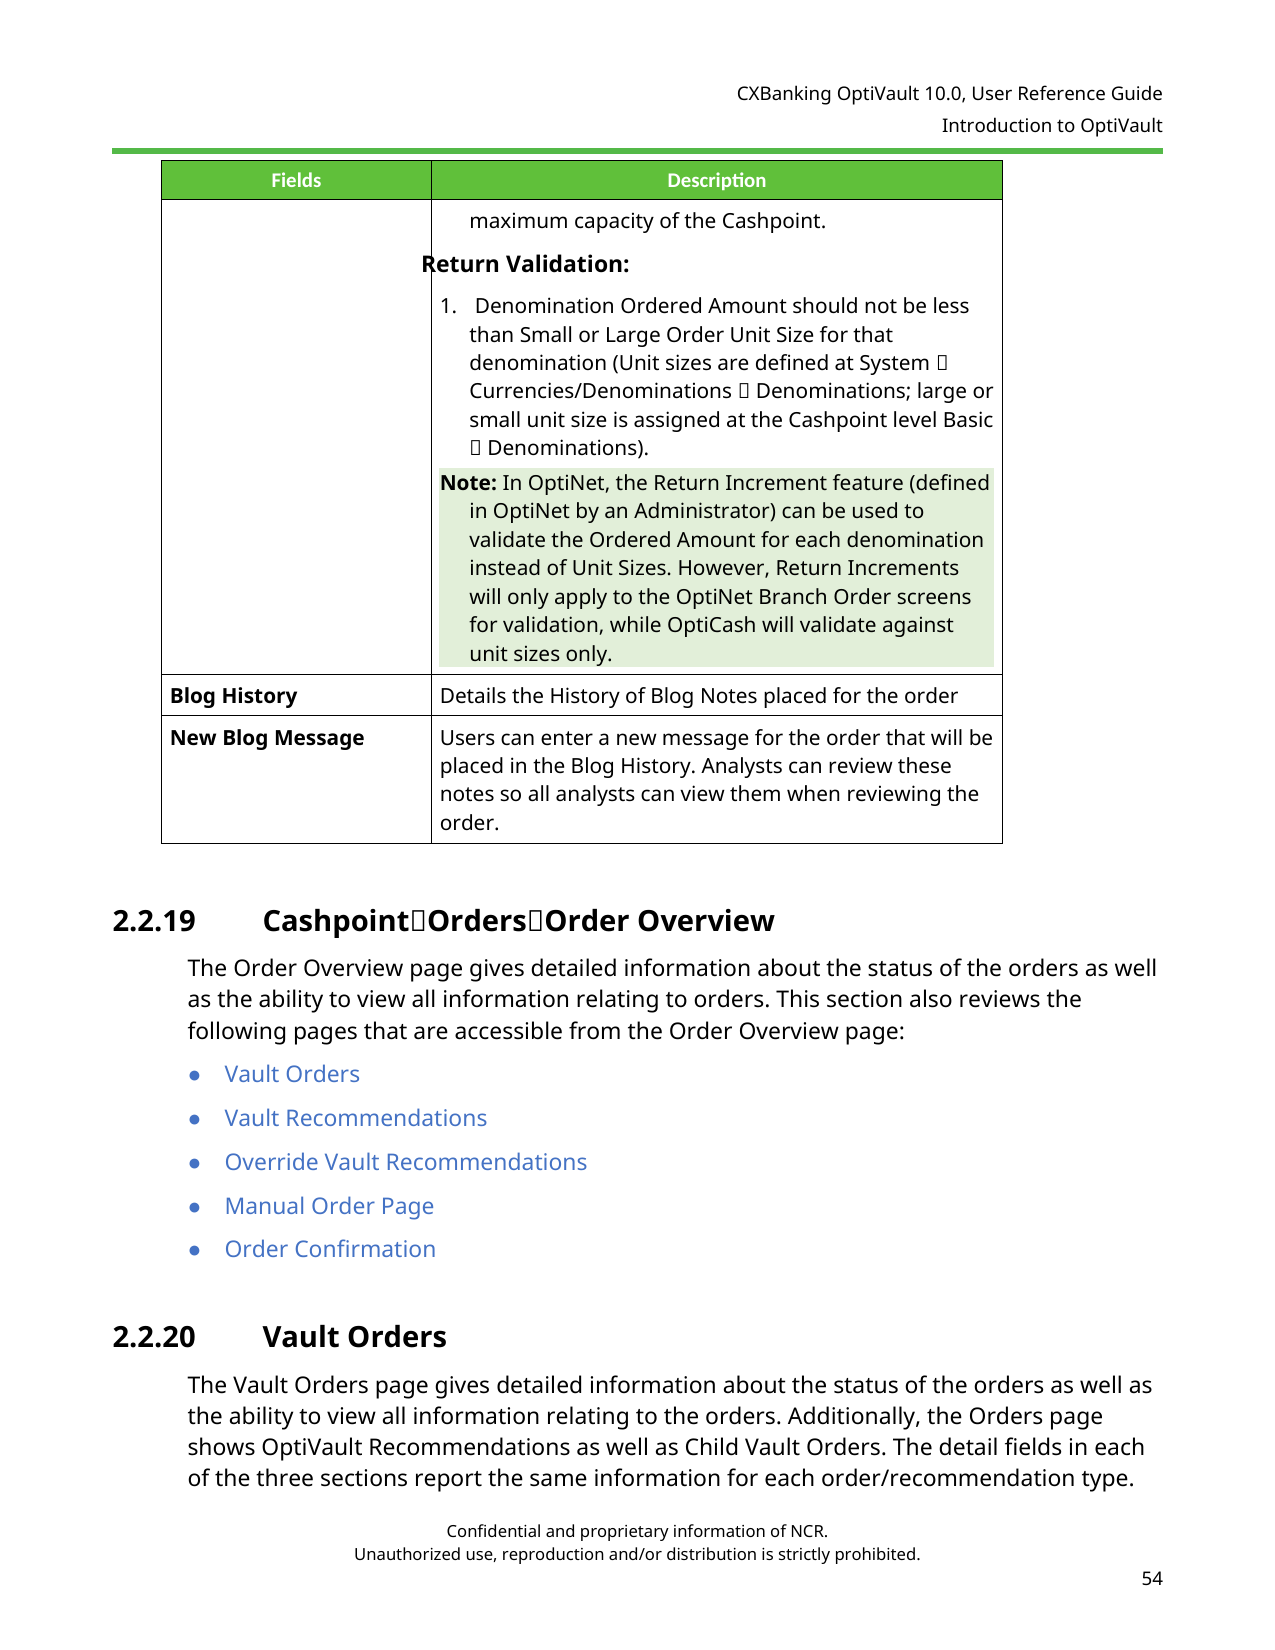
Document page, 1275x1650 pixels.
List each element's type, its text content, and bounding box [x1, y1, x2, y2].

subtitle CashpointOrdersOrder Overview [112, 900, 1163, 940]
list Order Confirmation [187, 1233, 1163, 1265]
list Manual Order Page [187, 1190, 1163, 1221]
text The Vault Orders page gives detailed information about the status of the orders as well as the ability to view all information relating to the orders. Additionally, the Orders page shows OptiVault Recommendations as well as Child Vault Orders. The detail fields in each of the three sections report the same information for each order/recommendation type. [187, 1368, 1163, 1493]
table_cell Blog History [162, 675, 431, 715]
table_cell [162, 200, 431, 673]
table_cell Details the History of Blog Notes placed for the order [432, 675, 1002, 715]
list Vault Orders [187, 1058, 1163, 1090]
subtitle Vault Orders [112, 1316, 1163, 1356]
table_header Fields [162, 161, 431, 199]
list Vault Recommendations [187, 1102, 1163, 1133]
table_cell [432, 200, 1002, 673]
table_cell New Blog Message [162, 716, 431, 843]
table_cell Users can enter a new message for the order that will be placed in the Blog History. Analysts can review these notes so all analysts can view them when reviewing the order. [432, 716, 1002, 843]
table_header Description [432, 161, 1002, 199]
text The Order Overview page gives detailed information about the status of the orders as well as the ability to view all information relating to orders. This section also reviews the following pages that are accessible from the Order Overview page: [187, 952, 1163, 1046]
list Override Vault Recommendations [187, 1146, 1163, 1177]
